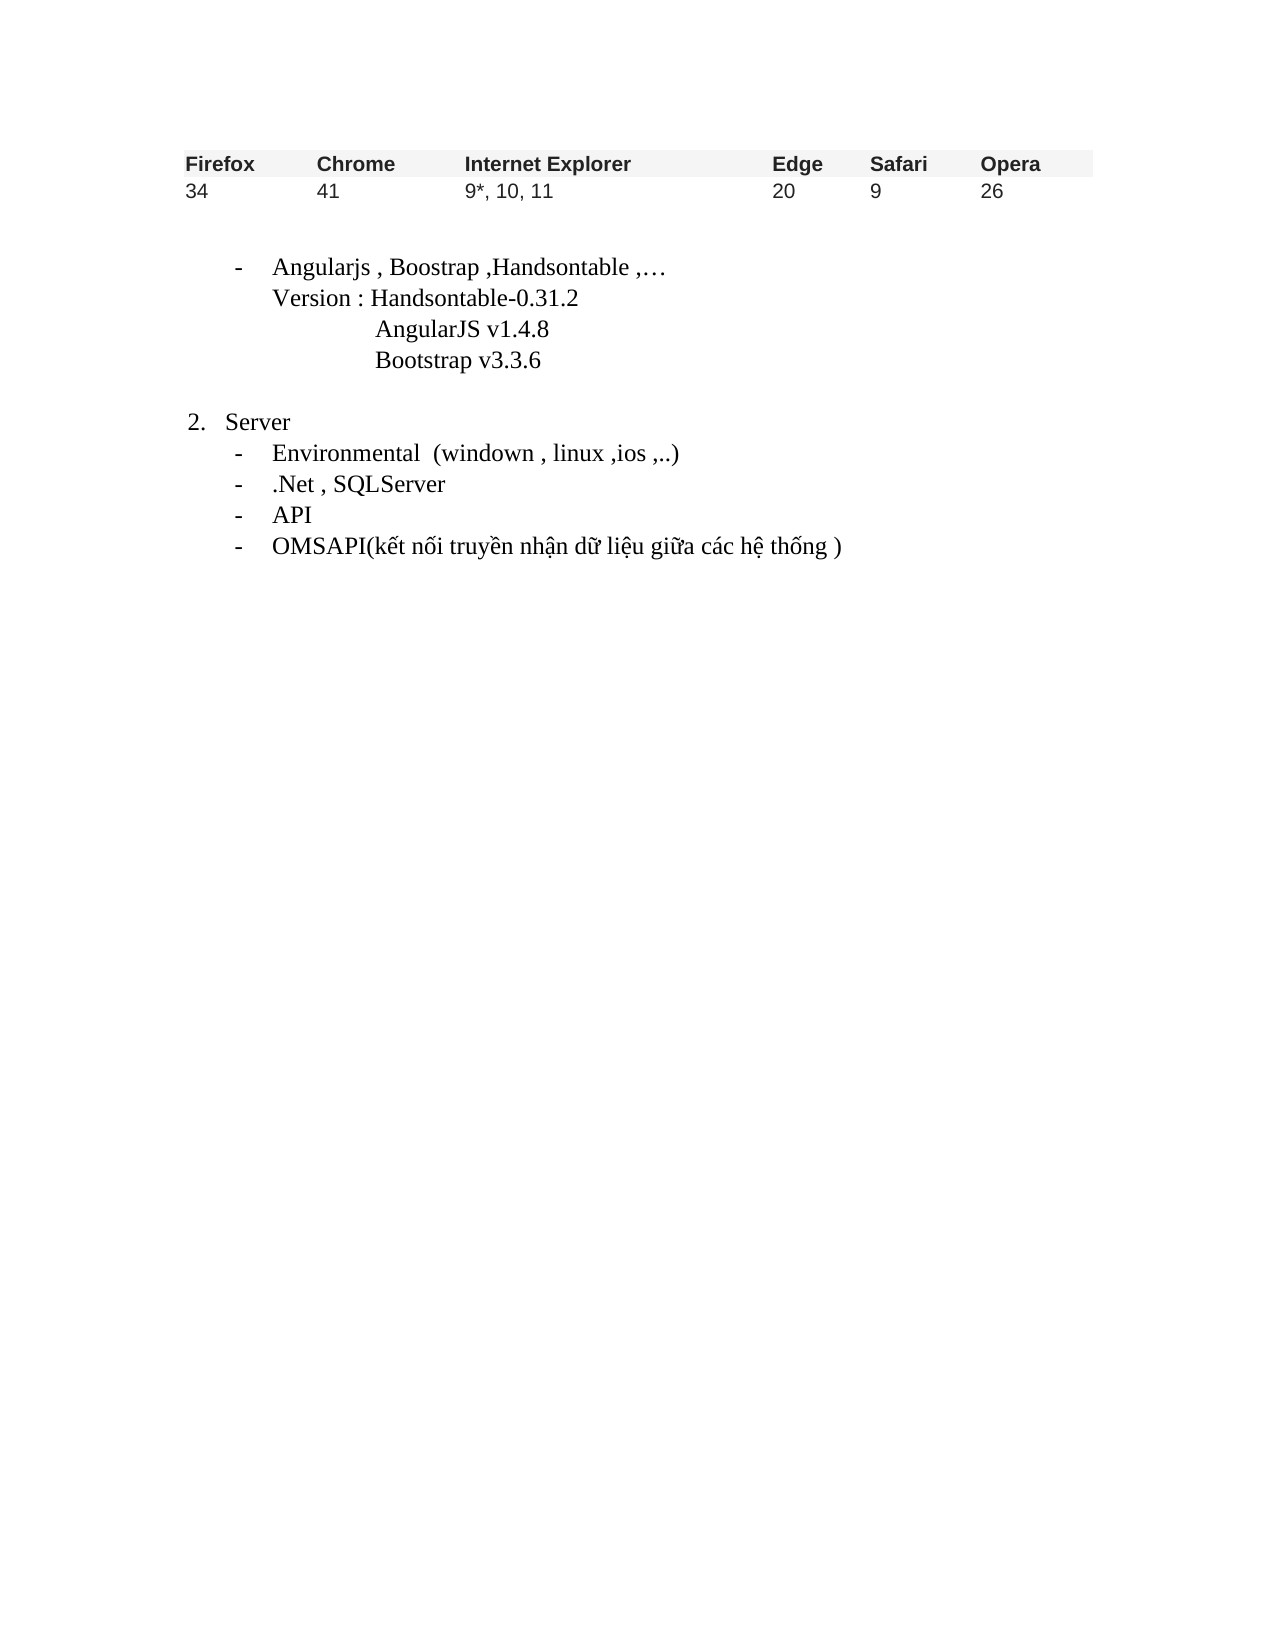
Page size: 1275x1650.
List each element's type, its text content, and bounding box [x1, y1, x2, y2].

table_header Chrome [315, 150, 463, 177]
table_header Internet Explorer [463, 150, 770, 177]
list Version : Handsontable-0.31.2 [272, 283, 1125, 312]
table_cell 20 [770, 177, 868, 204]
table_header Firefox [184, 150, 315, 177]
table_cell 41 [315, 177, 463, 204]
table_header Opera [979, 150, 1093, 177]
list Environmental (windown , linux ,ios ,..) [234, 438, 1125, 467]
table_cell 9 [868, 177, 979, 204]
table_cell 9*, 10, 11 [463, 177, 770, 204]
table_header Edge [770, 150, 868, 177]
list API [234, 500, 1125, 529]
list OMSAPI(kết nối truyền nhận dữ liệu giữa các hệ thống ) [234, 531, 1125, 560]
table_cell 26 [979, 177, 1093, 204]
table_header Safari [868, 150, 979, 177]
list Angularjs , Boostrap ,Handsontable ,… [234, 252, 1125, 281]
list AngularJS v1.4.8 [347, 314, 1125, 343]
list Server [187, 407, 1125, 436]
list Bootstrap v3.3.6 [347, 345, 1125, 374]
table_cell 34 [184, 177, 315, 204]
list .Net , SQLServer [234, 469, 1125, 498]
